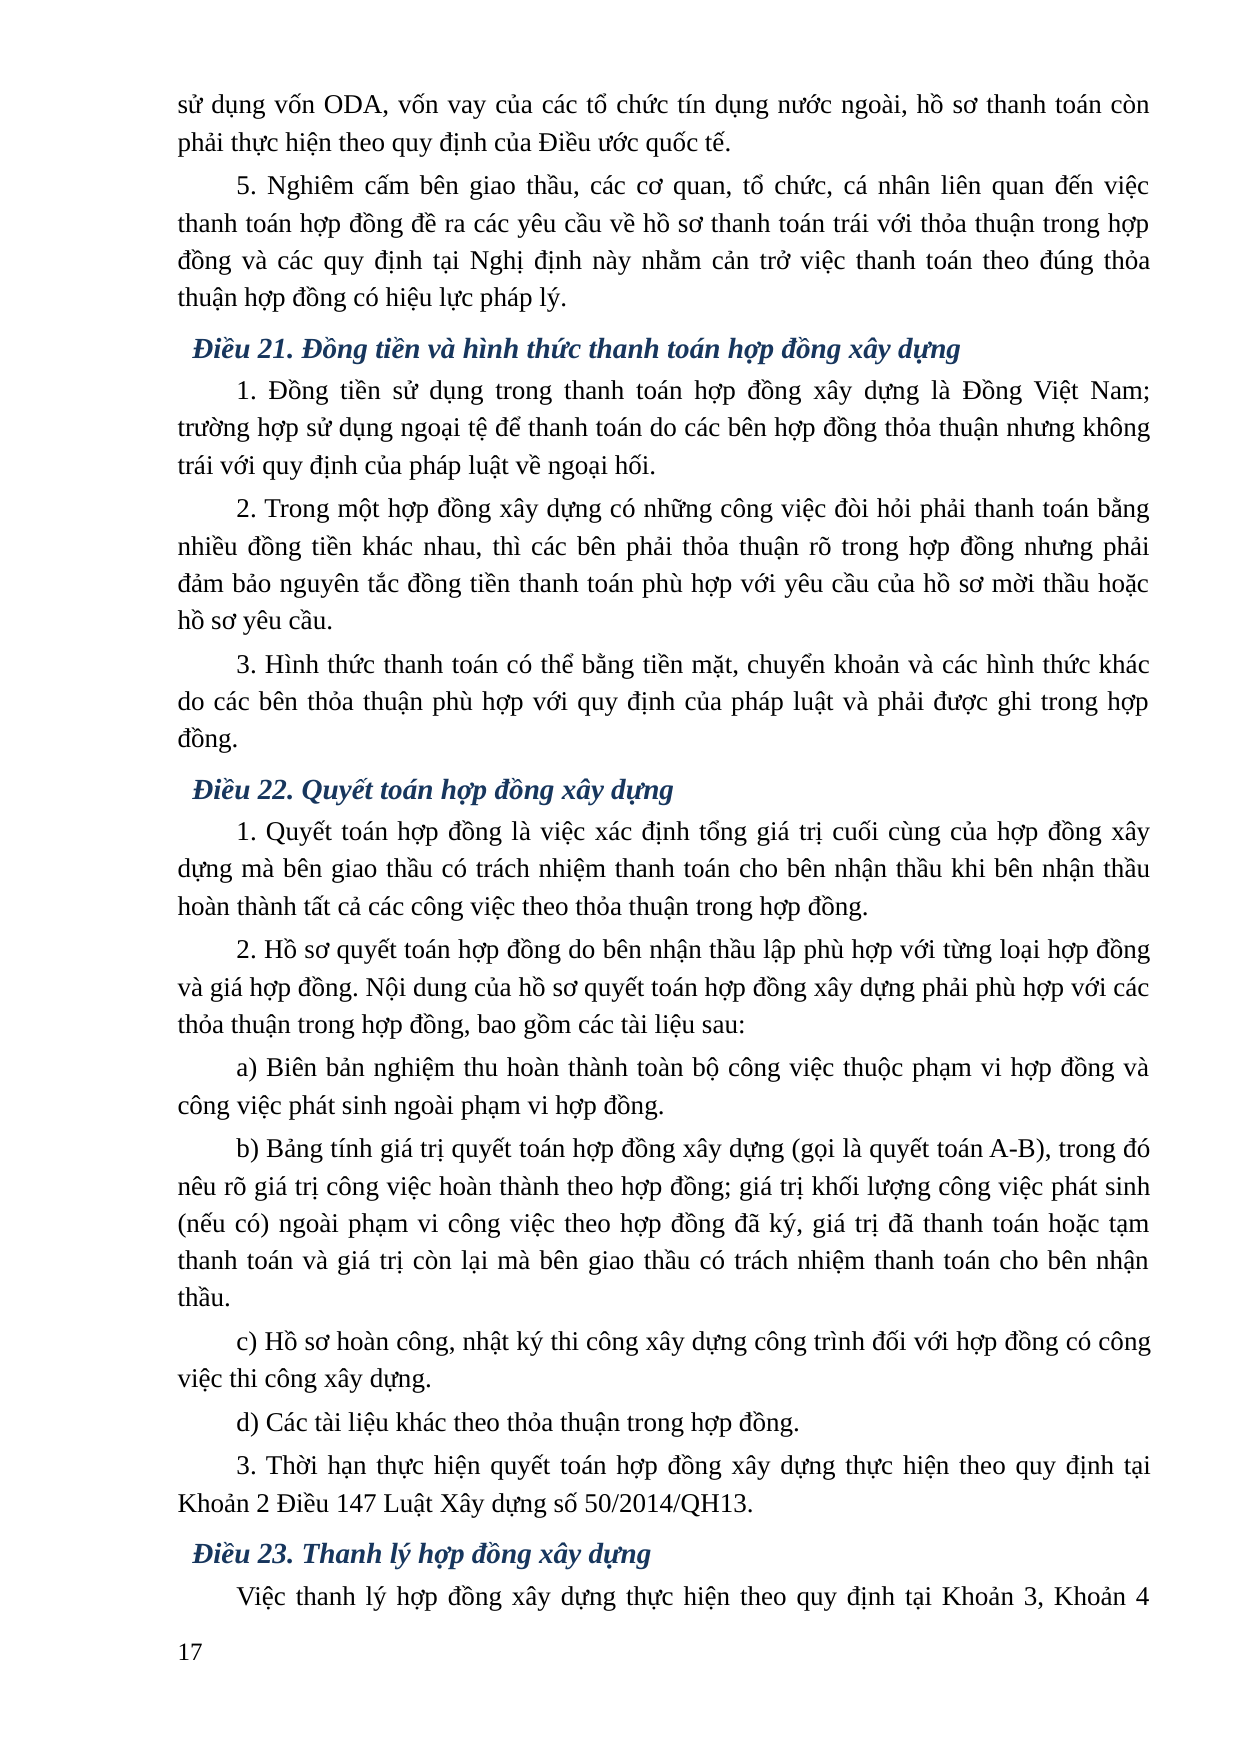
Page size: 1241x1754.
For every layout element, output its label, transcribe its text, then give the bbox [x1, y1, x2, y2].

text c) Hồ sơ hoàn công, nhật ký thi công xây dựng công trình đối với hợp đồng có công việc thi công xây dựng. [177, 1325, 1152, 1393]
text a) Biên bản nghiệm thu hoàn thành toàn bộ công việc thuộc phạm vi hợp đồng và công việc phát sinh ngoài phạm vi hợp đồng. [177, 1052, 1152, 1120]
text 1. Đồng tiền sử dụng trong thanh toán hợp đồng xây dựng là Đồng Việt Nam; trường hợp sử dụng ngoại tệ để thanh toán do các bên hợp đồng thỏa thuận nhưng không trái với quy định của pháp luật về ngoại hối. [177, 374, 1152, 480]
subtitle Điều 23. Thanh lý hợp đồng xây dựng [192, 1537, 1152, 1570]
text d) Các tài liệu khác theo thỏa thuận trong hợp đồng. [177, 1406, 1152, 1437]
text b) Bảng tính giá trị quyết toán hợp đồng xây dựng (gọi là quyết toán A-B), trong đó nêu rõ giá trị công việc hoàn thành theo hợp đồng; giá trị khối lượng công việc phát sinh (nếu có) ngoài phạm vi công việc theo hợp đồng đã ký, giá trị đã thanh toán hoặc tạm thanh toán và giá trị còn lại mà bên giao thầu có trách nhiệm thanh toán cho bên nhận thầu. [177, 1132, 1152, 1313]
subtitle Điều 22. Quyết toán hợp đồng xây dựng [192, 772, 1152, 806]
text 2. Trong một hợp đồng xây dựng có những công việc đòi hỏi phải thanh toán bằng nhiều đồng tiền khác nhau, thì các bên phải thỏa thuận rõ trong hợp đồng nhưng phải đảm bảo nguyên tắc đồng tiền thanh toán phù hợp với yêu cầu của hồ sơ mời thầu hoặc hồ sơ yêu cầu. [177, 492, 1152, 635]
text 5. Nghiêm cấm bên giao thầu, các cơ quan, tổ chức, cá nhân liên quan đến việc thanh toán hợp đồng đề ra các yêu cầu về hồ sơ thanh toán trái với thỏa thuận trong hợp đồng và các quy định tại Nghị định này nhằm cản trở việc thanh toán theo đúng thỏa thuận hợp đồng có hiệu lực pháp lý. [177, 169, 1152, 312]
text 3. Hình thức thanh toán có thể bằng tiền mặt, chuyển khoản và các hình thức khác do các bên thỏa thuận phù hợp với quy định của pháp luật và phải được ghi trong hợp đồng. [177, 648, 1152, 753]
text 1. Quyết toán hợp đồng là việc xác định tổng giá trị cuối cùng của hợp đồng xây dựng mà bên giao thầu có trách nhiệm thanh toán cho bên nhận thầu khi bên nhận thầu hoàn thành tất cả các công việc theo thỏa thuận trong hợp đồng. [177, 815, 1152, 921]
subtitle Điều 21. Đồng tiền và hình thức thanh toán hợp đồng xây dựng [192, 331, 1152, 365]
text 3. Thời hạn thực hiện quyết toán hợp đồng xây dựng thực hiện theo quy định tại Khoản 2 Điều 147 Luật Xây dựng số 50/2014/QH13. [177, 1449, 1152, 1518]
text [177, 89, 1152, 157]
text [177, 1580, 1152, 1611]
text 2. Hồ sơ quyết toán hợp đồng do bên nhận thầu lập phù hợp với từng loại hợp đồng và giá hợp đồng. Nội dung của hồ sơ quyết toán hợp đồng xây dựng phải phù hợp với các thỏa thuận trong hợp đồng, bao gồm các tài liệu sau: [177, 933, 1152, 1039]
